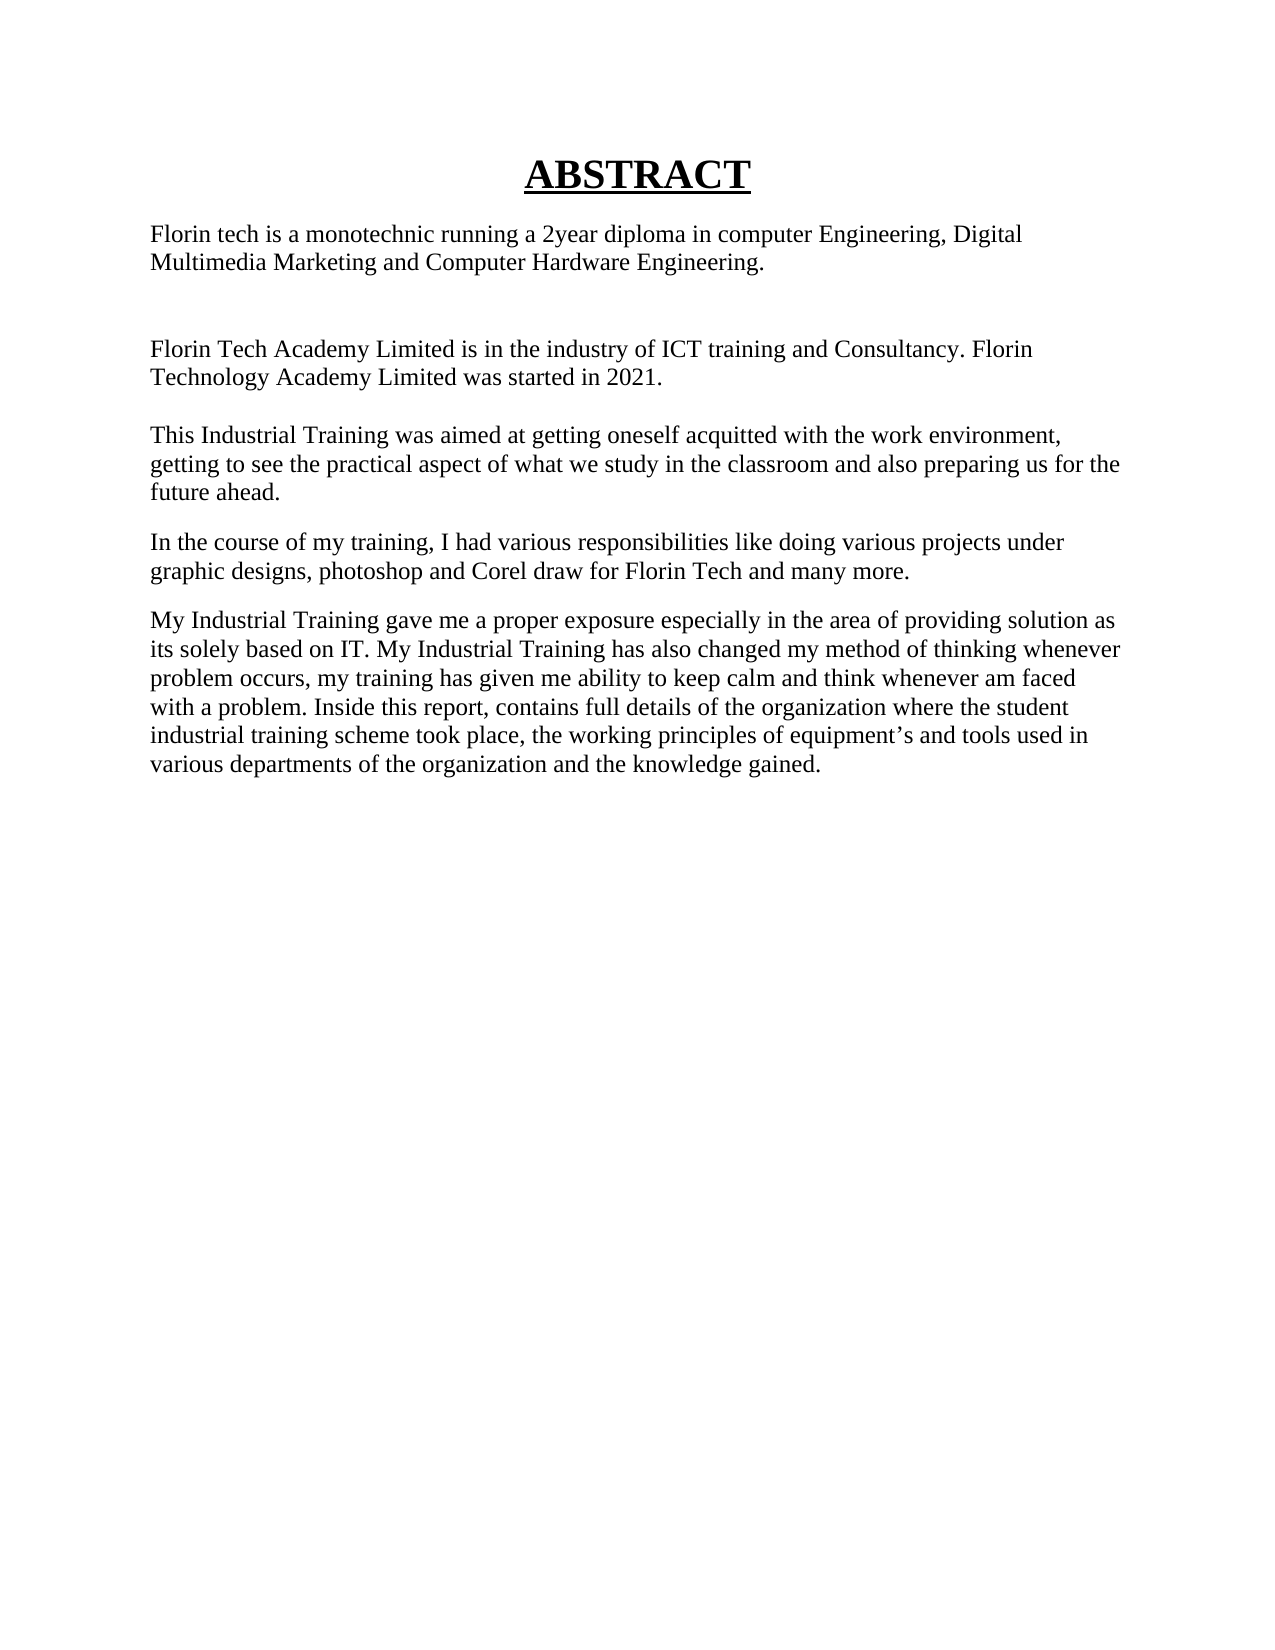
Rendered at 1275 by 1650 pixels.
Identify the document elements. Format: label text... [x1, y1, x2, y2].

text ABSTRACT [150, 150, 1125, 198]
text Florin Tech Academy Limited is in the industry of ICT training and Consultancy. Florin Technology Academy Limited was started in 2021. [150, 334, 1125, 391]
text My Industrial Training gave me a proper exposure especially in the area of providing solution as its solely based on IT. My Industrial Training has also changed my method of thinking whenever problem occurs, my training has given me ability to keep calm and think whenever am faced with a problem. Inside this report, contains full details of the organization where the student industrial training scheme took place, the working principles of equipment’s and tools used in various departments of the organization and the knowledge gained. [150, 605, 1125, 778]
text This Industrial Training was aimed at getting oneself acquitted with the work environment, getting to see the practical aspect of what we study in the classroom and also preparing us for the future ahead. [150, 420, 1125, 506]
text In the course of my training, I had various responsibilities like doing various projects under graphic designs, photoshop and Corel draw for Florin Tech and many more. [150, 527, 1125, 584]
text Florin tech is a monotechnic running a 2year diploma in computer Engineering, Digital Multimedia Marketing and Computer Hardware Engineering. [150, 219, 1125, 276]
